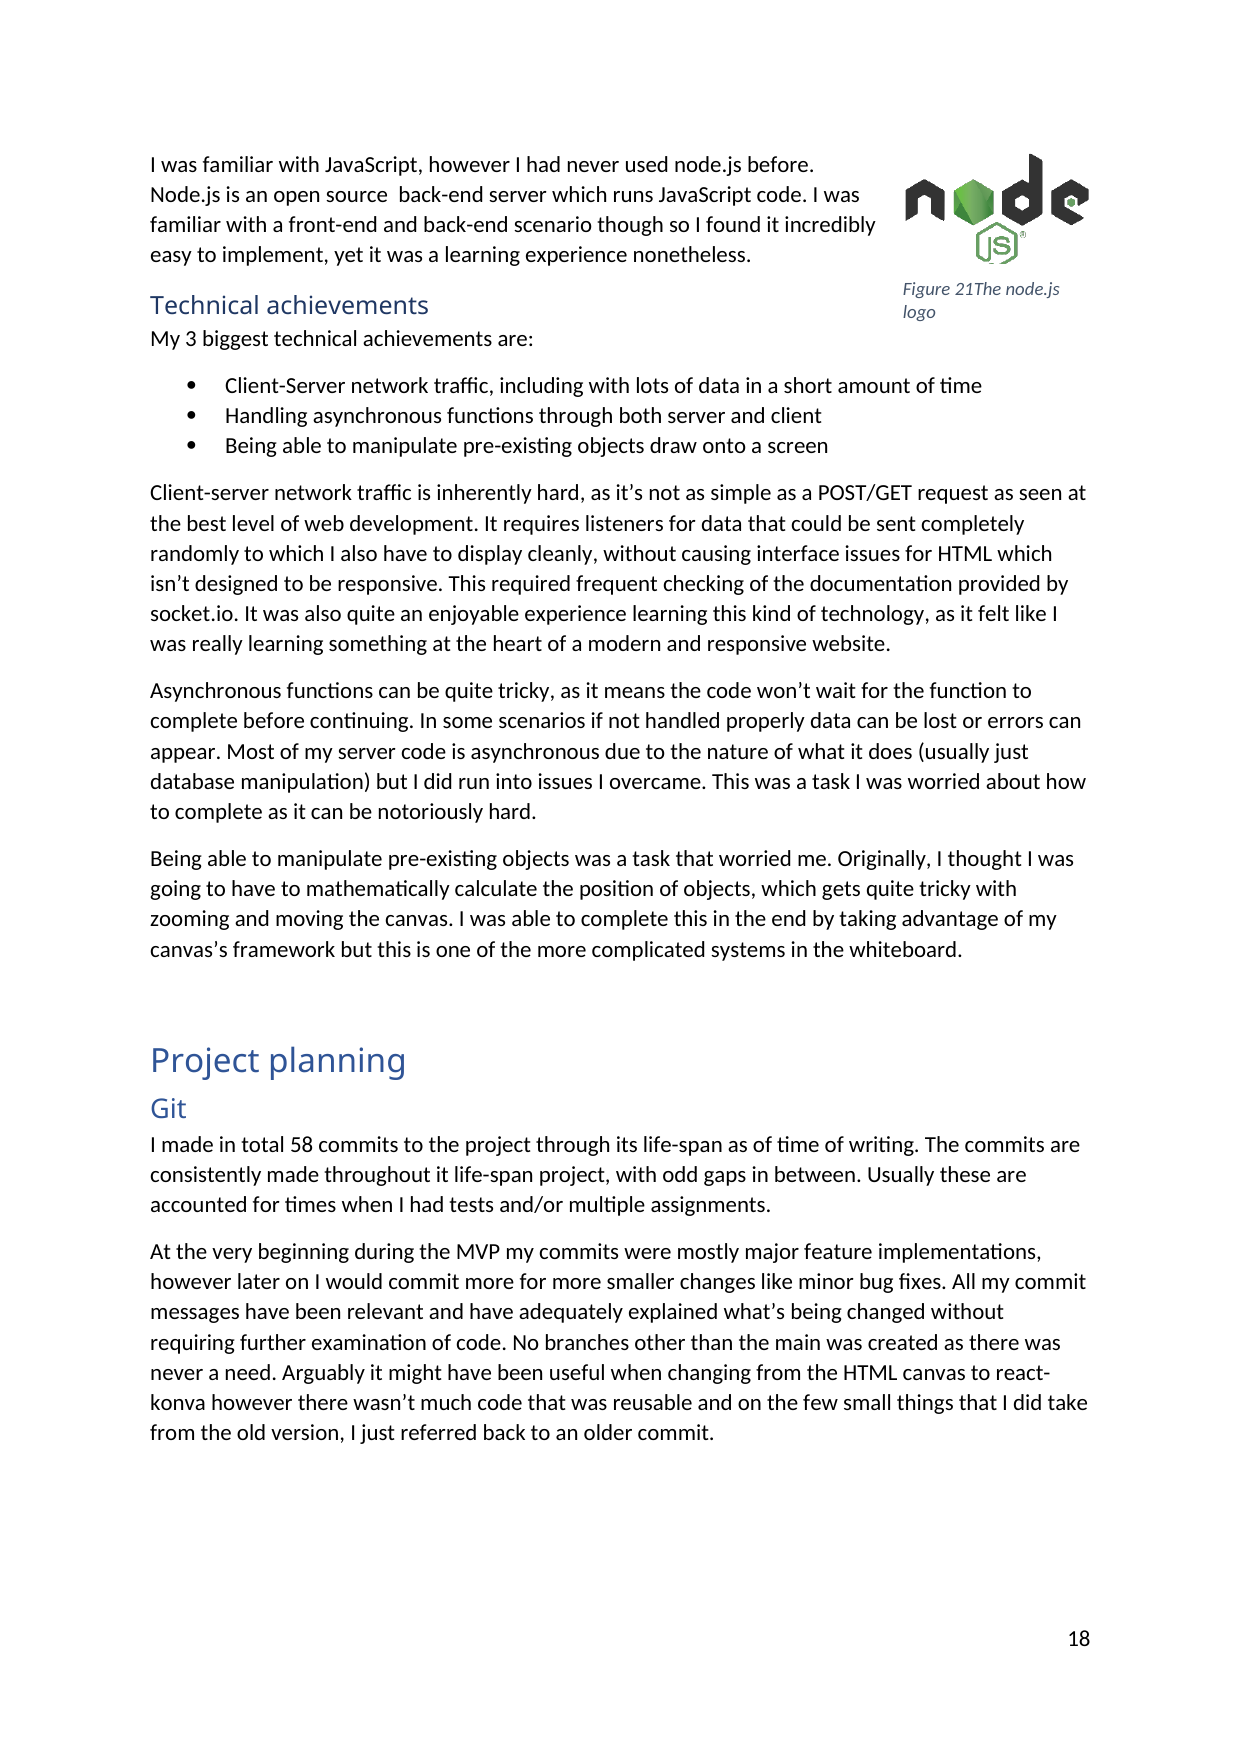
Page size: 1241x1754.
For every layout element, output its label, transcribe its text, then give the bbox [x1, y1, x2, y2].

text At the very beginning during the MVP my commits were mostly major feature implementations, however later on I would commit more for more smaller changes like minor bug fixes. All my commit messages have been relevant and have adequately explained what’s being changed without requiring further examination of code. No branches other than the main was created as there was never a need. Arguably it might have been useful when changing from the HTML canvas to react-konva however there wasn’t much code that was reusable and on the few small things that I did take from the old version, I just referred back to an older commit. [150, 1237, 1090, 1446]
list Being able to manipulate pre-existing objects draw onto a screen [187, 432, 1090, 459]
list Client-Server network traffic, including with lots of data in a short amount of time [187, 371, 1090, 399]
subtitle Technical achievements [150, 287, 902, 322]
picture [904, 153, 1089, 263]
list Handling asynchronous functions through both server and client [187, 401, 1090, 429]
subtitle Git [150, 1090, 1090, 1127]
text I made in total 58 commits to the project through its life-span as of time of writing. The commits are consistently made throughout it life-span project, with odd gaps in between. Usually these are accounted for times when I had tests and/or multiple assignments. [150, 1130, 1090, 1218]
text Asynchronous functions can be quite tricky, as it means the code won’t wait for the function to complete before continuing. In some scenarios if not handled properly data can be lost or errors can appear. Most of my server code is asynchronous due to the nature of what it does (usually just database manipulation) but I did run into issues I overcame. This was a task I was worried about how to complete as it can be notoriously hard. [150, 676, 1090, 825]
text I was familiar with JavaScript, however I had never used node.js before. Node.js is an open source back-end server which runs JavaScript code. I was familiar with a front-end and back-end scenario though so I found it incredibly easy to implement, yet it was a learning experience nonetheless. [150, 150, 1090, 269]
text My 3 biggest technical achievements are: [150, 324, 1090, 352]
subtitle Project planning [150, 1037, 1090, 1082]
text Client-server network traffic is inherently hard, as it’s not as simple as a POST/GET request as seen at the best level of web development. It requires listeners for data that could be sent completely randomly to which I also have to display cleanly, without causing interface issues for HTML which isn’t designed to be responsive. This required frequent checking of the documentation provided by socket.io. It was also quite an enjoyable experience learning this kind of technology, as it felt like I was really learning something at the heart of a modern and responsive website. [150, 478, 1090, 657]
text Being able to manipulate pre-existing objects was a task that worried me. Originally, I thought I was going to have to mathematically calculate the position of objects, which gets quite tricky with zooming and moving the canvas. I was able to complete this in the end by taking advantage of my canvas’s framework but this is one of the more complicated systems in the whiteboard. [150, 844, 1090, 963]
